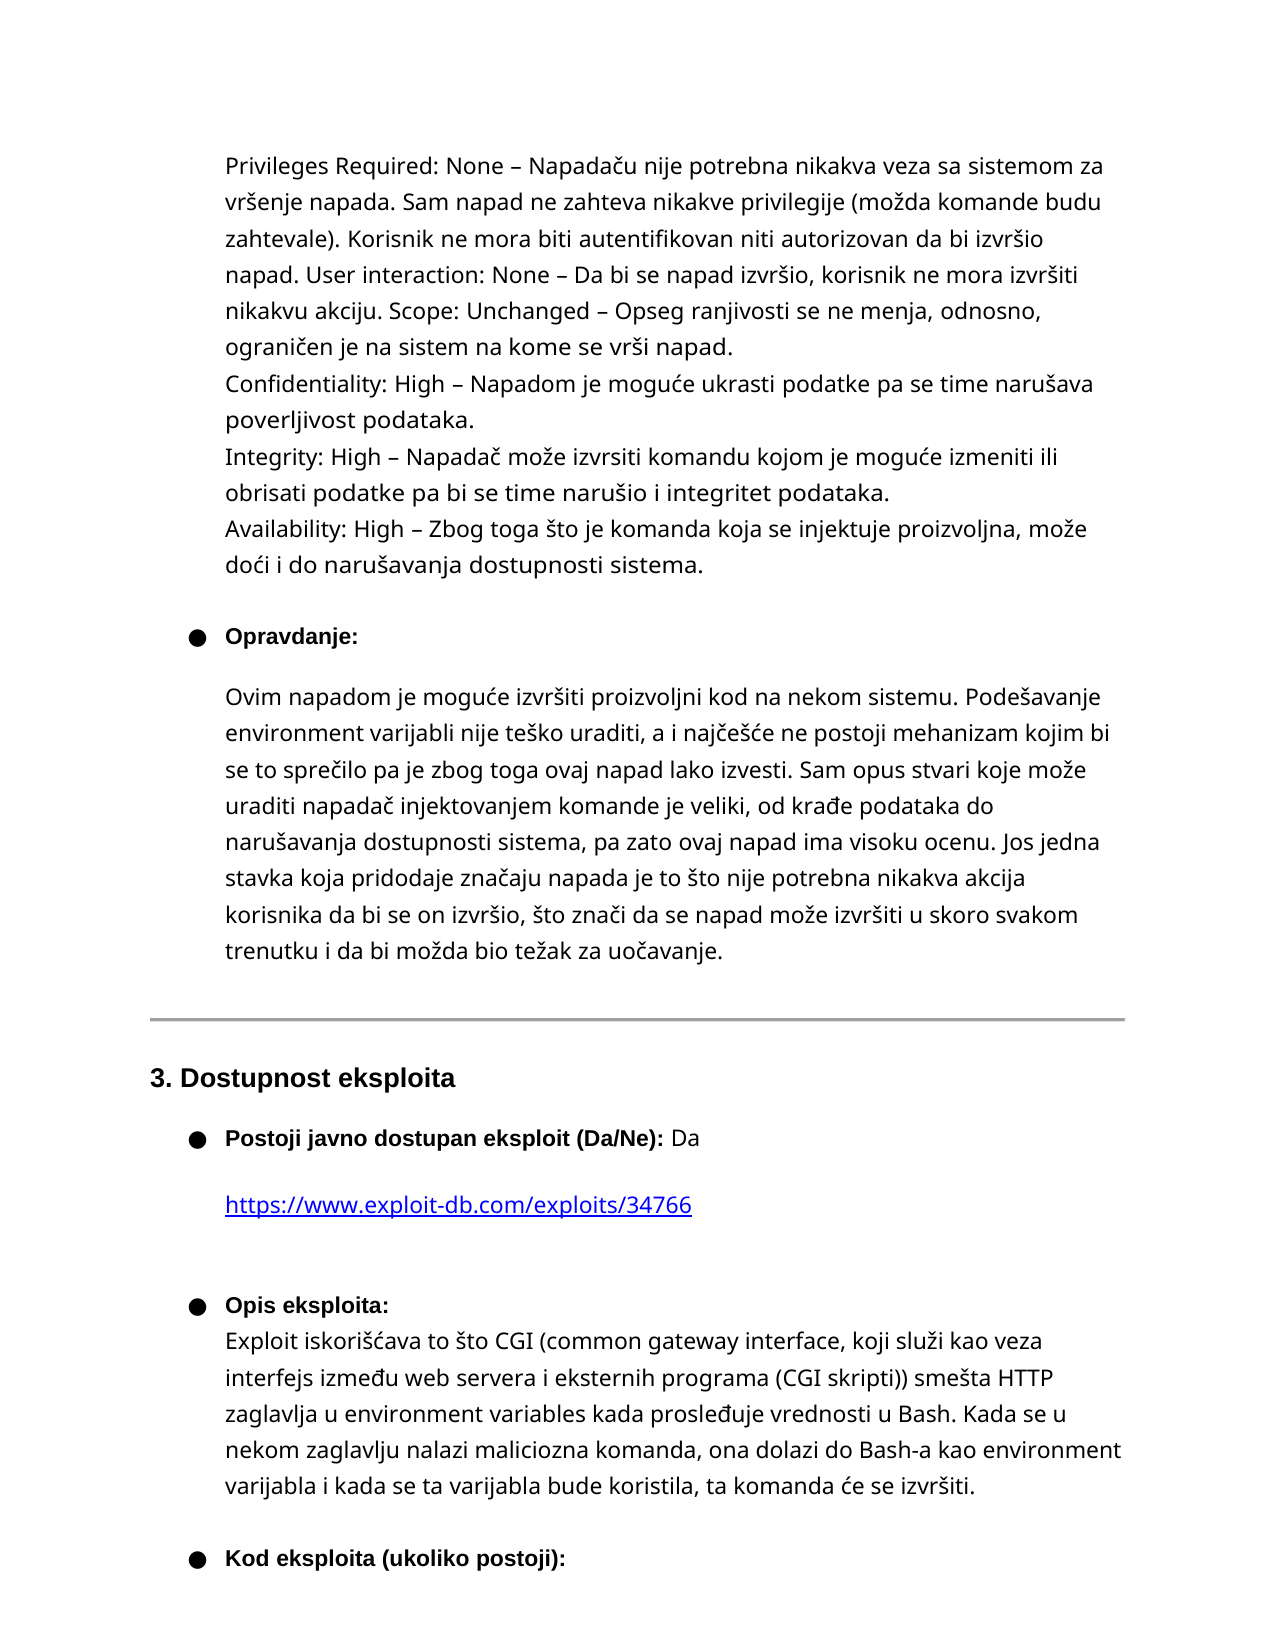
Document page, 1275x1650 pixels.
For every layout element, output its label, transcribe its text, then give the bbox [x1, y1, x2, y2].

text Ovim napadom je moguće izvršiti proizvoljni kod na nekom sistemu. Podešavanje environment varijabli nije teško uraditi, a i najčešće ne postoji mehanizam kojim bi se to sprečilo pa je zbog toga ovaj napad lako izvesti. Sam opus stvari koje može uraditi napadač injektovanjem komande je veliki, od krađe podataka do narušavanja dostupnosti sistema, pa zato ovaj napad ima visoku ocenu. Jos jedna stavka koja pridodaje značaju napada je to što nije potrebna nikakva akcija korisnika da bi se on izvršio, što znači da se napad može izvršiti u skoro svakom trenutku i da bi možda bio težak za uočavanje. [225, 681, 1118, 966]
subtitle Opis eksploita: [187, 1289, 1214, 1321]
subtitle Dostupnost eksploita [150, 1062, 1214, 1093]
text Integrity: High – Napadač može izvrsiti komandu kojom je moguće izmeniti ili obrisati podatke pa bi se time narušio i integritet podataka. [225, 441, 1118, 508]
list Postoji javno dostupan eksploit (Da/Ne): Da https://www.exploit-db.com/exploits/34766 [187, 1122, 700, 1220]
text Confidentiality: High – Napadom je moguće ukrasti podatke pa se time narušava poverljivost podataka. [225, 368, 1118, 435]
text Privileges Required: None – Napadaču nije potrebna nikakva veza sa sistemom za vršenje napada. Sam napad ne zahteva nikakve privilegije (možda komande budu zahtevale). Korisnik ne mora biti autentifikovan niti autorizovan da bi izvršio napad. User interaction: None – Da bi se napad izvršio, korisnik ne mora izvršiti nikakvu akciju. Scope: Unchanged – Opseg ranjivosti se ne menja, odnosno, ograničen je na sistem na kome se vrši napad. [225, 150, 1116, 363]
list Kod eksploita (ukoliko postoji): [187, 1542, 1214, 1573]
text Exploit iskorišćava to što CGI (common gateway interface, koji služi kao veza interfejs između web servera i eksternih programa (CGI skripti)) smešta HTTP zaglavlja u environment variables kada prosleđuje vrednosti u Bash. Kada se u nekom zaglavlju nalazi maliciozna komanda, ona dolazi do Bash-a kao environment varijabla i kada se ta varijabla bude koristila, ta komanda će se izvršiti. [225, 1325, 1123, 1501]
subtitle Opravdanje: [187, 620, 1214, 652]
text Availability: High – Zbog toga što je komanda koja se injektuje proizvoljna, može doći i do narušavanja dostupnosti sistema. [225, 513, 1118, 581]
